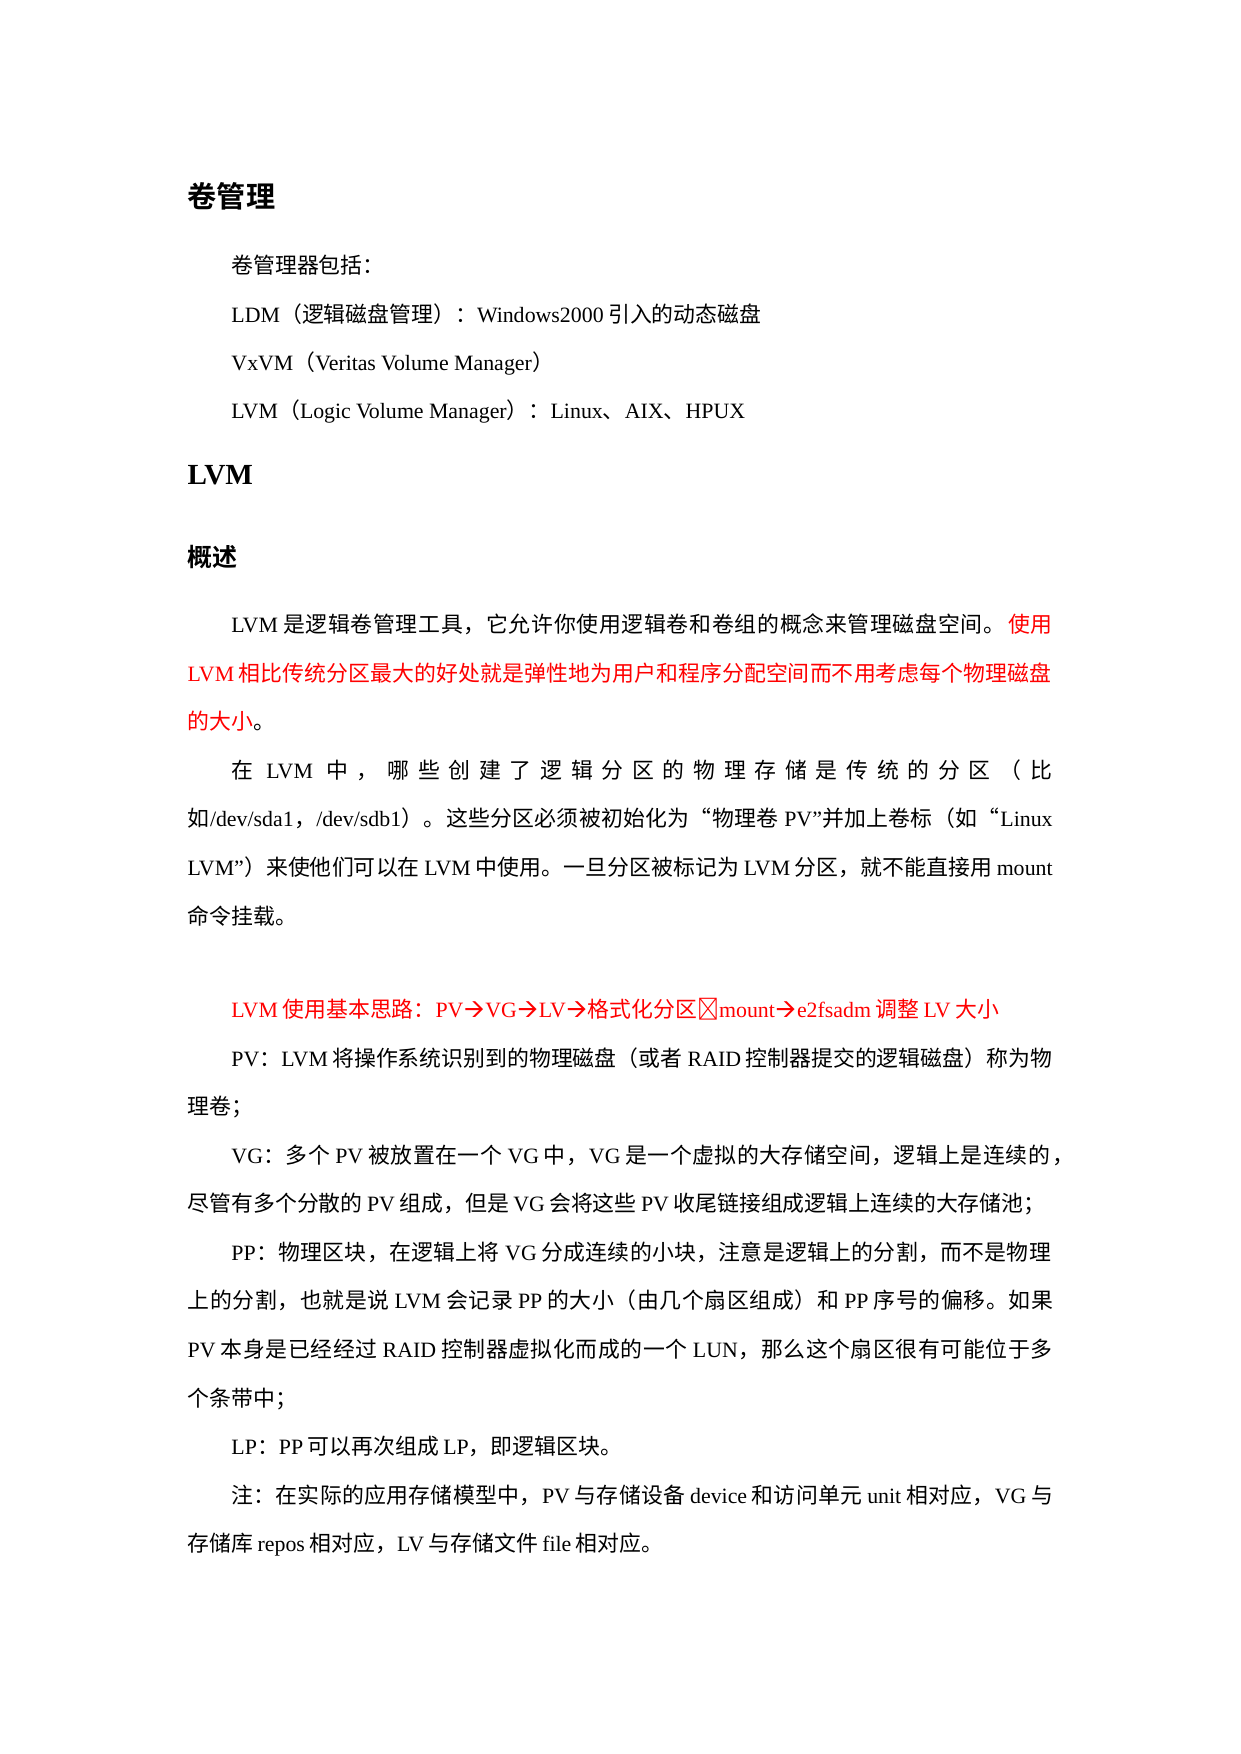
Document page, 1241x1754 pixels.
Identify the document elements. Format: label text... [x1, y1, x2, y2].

subtitle 卷管理 [187, 162, 1053, 227]
text 注：在实际的应用存储模型中，PV与存储设备device和访问单元unit相对应，VG与存储库repos相对应，LV与存储文件file相对应。 [187, 1477, 1053, 1558]
text LP：PP可以再次组成LP，即逻辑区块。 [187, 1429, 1053, 1461]
text 卷管理器包括： [231, 248, 1053, 281]
text 在LVM中，哪些创建了逻辑分区的物理存储是传统的分区（比如/dev/sda1，/dev/sdb1）。这些分区必须被初始化为“物理卷PV”并加上卷标（如“Linux LVM”）来使他们可以在LVM中使用。一旦分区被标记为LVM分区，就不能直接用mount命令挂载。 [187, 752, 1053, 931]
text PV：LVM将操作系统识别到的物理磁盘（或者RAID控制器提交的逻辑磁盘）称为物理卷； [187, 1040, 1053, 1121]
subtitle LVM [187, 441, 1053, 506]
text VxVM（Veritas Volume Manager） [231, 345, 1053, 377]
text VG：多个PV被放置在一个VG中，VG是一个虚拟的大存储空间，逻辑上是连续的，尽管有多个分散的PV组成，但是VG会将这些PV收尾链接组成逻辑上连续的大存储池； [187, 1137, 1053, 1218]
text LDM（逻辑磁盘管理）：Windows2000引入的动态磁盘 [231, 296, 1053, 329]
subtitle 概述 [187, 523, 1053, 588]
text LVM（Logic Volume Manager）：Linux、AIX、HPUX [231, 393, 1053, 426]
text PP：物理区块，在逻辑上将VG分成连续的小块，注意是逻辑上的分割，而不是物理上的分割，也就是说LVM会记录PP的大小（由几个扇区组成）和PP序号的偏移。如果PV本身是已经经过RAID控制器虚拟化而成的一个LUN，那么这个扇区很有可能位于多个条带中； [187, 1234, 1053, 1413]
text LVM是逻辑卷管理工具，它允许你使用逻辑卷和卷组的概念来管理磁盘空间。使用LVM相比传统分区最大的好处就是弹性地为用户和程序分配空间而不用考虑每个物理磁盘的大小。 [187, 606, 1053, 736]
text LVM使用基本思路：PVVGLV格式化分区mounte2fsadm调整LV大小 [187, 992, 1053, 1024]
